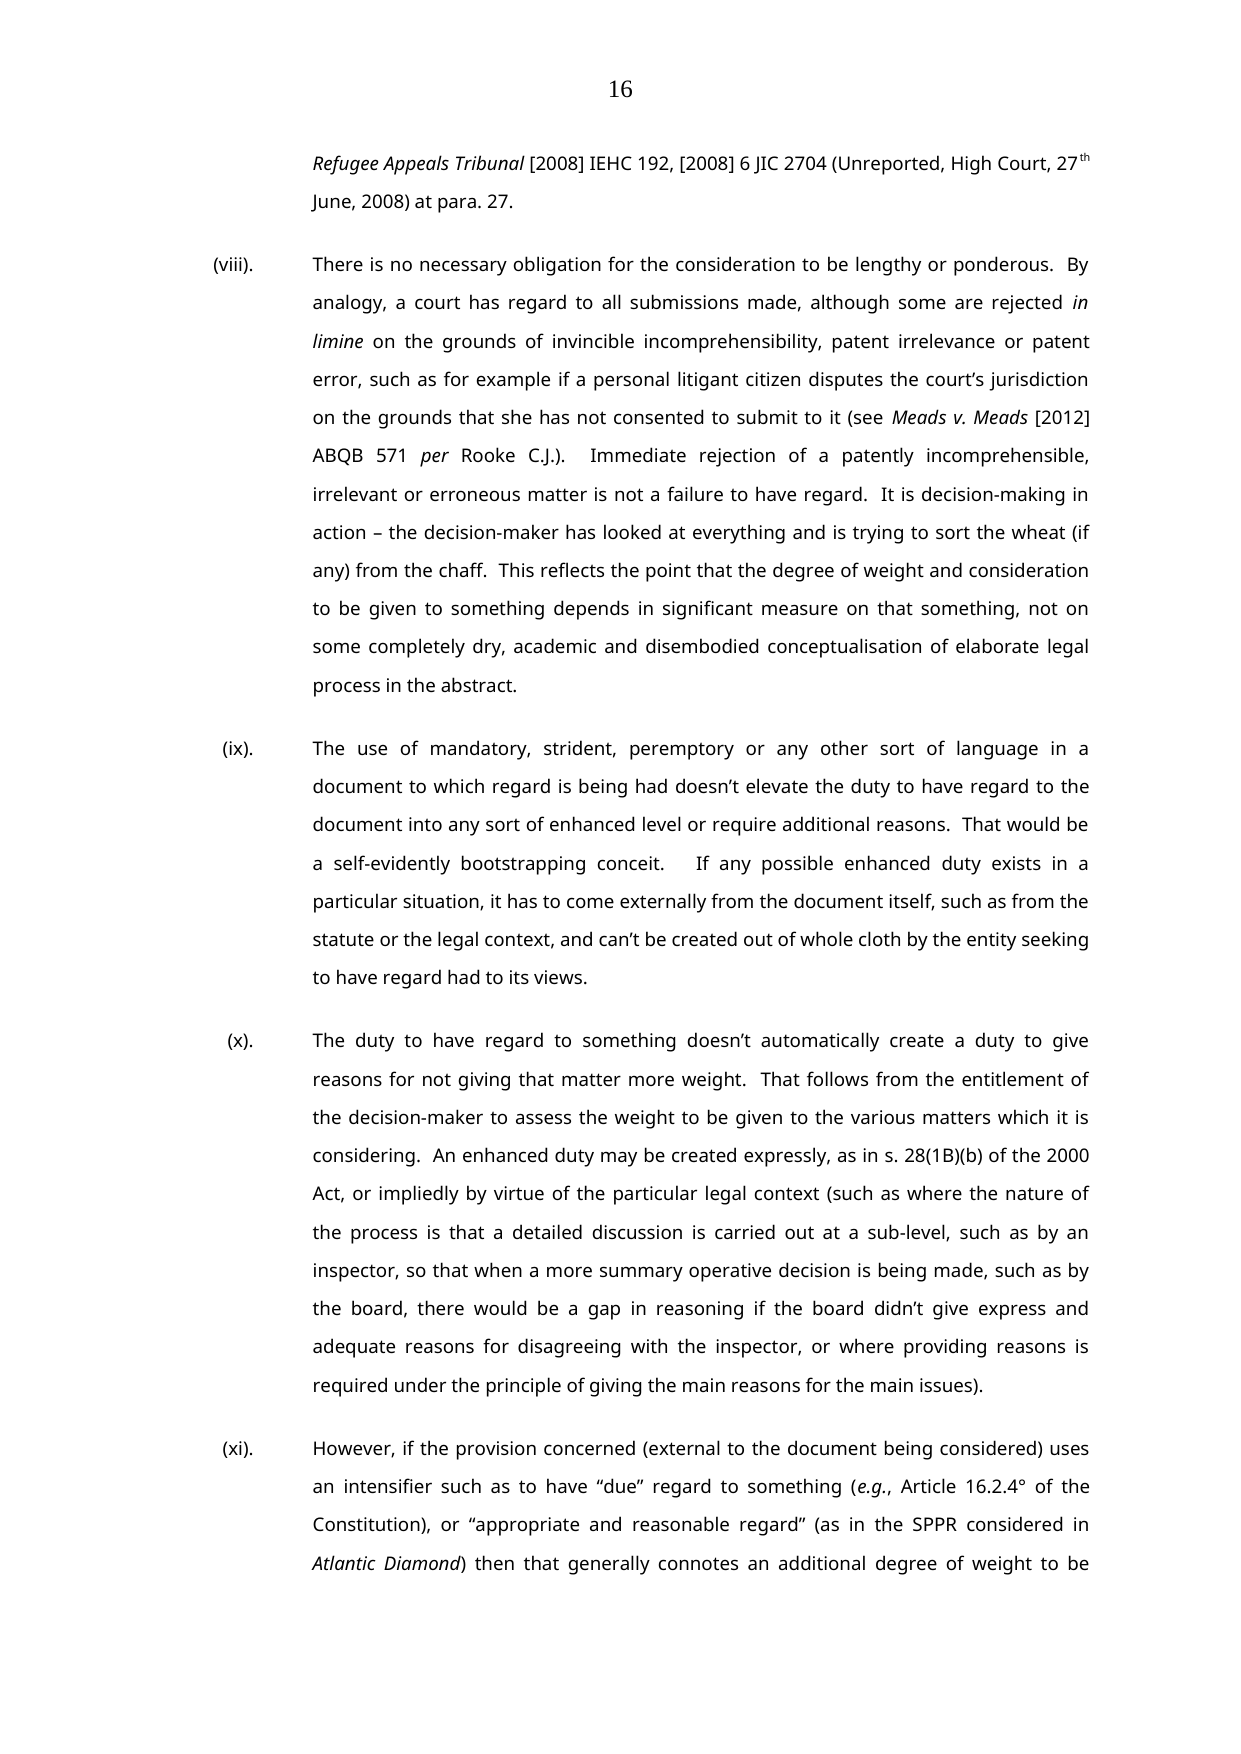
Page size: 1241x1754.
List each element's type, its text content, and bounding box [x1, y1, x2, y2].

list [253, 1435, 1090, 1575]
list The duty to have regard to something doesn’t automatically create a duty to give reasons for not giving that matter more weight. That follows from the entitlement of the decision-maker to assess the weight to be given to the various matters which it is considering. An enhanced duty may be created expressly, as in s. 28(1B)(b) of the 2000 Act, or impliedly by virtue of the particular legal context (such as where the nature of the process is that a detailed discussion is carried out at a sub-level, such as by an inspector, so that when a more summary operative decision is being made, such as by the board, there would be a gap in reasoning if the board didn’t give express and adequate reasons for disagreeing with the inspector, or where providing reasons is required under the principle of giving the main reasons for the main issues). [253, 1028, 1090, 1397]
list There is no necessary obligation for the consideration to be lengthy or ponderous. By analogy, a court has regard to all submissions made, although some are rejected in limine on the grounds of invincible incomprehensibility, patent irrelevance or patent error, such as for example if a personal litigant citizen disputes the court’s jurisdiction on the grounds that she has not consented to submit to it (see Meads v. Meads [2012] ABQB 571 per Rooke C.J.). Immediate rejection of a patently incomprehensible, irrelevant or erroneous matter is not a failure to have regard. It is decision-making in action – the decision-maker has looked at everything and is trying to sort the wheat (if any) from the chaff. This reflects the point that the degree of weight and consideration to be given to something depends in significant measure on that something, not on some completely dry, academic and disembodied conceptualisation of elaborate legal process in the abstract. [253, 251, 1090, 697]
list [253, 150, 1090, 214]
list The use of mandatory, strident, peremptory or any other sort of language in a document to which regard is being had doesn’t elevate the duty to have regard to the document into any sort of enhanced level or require additional reasons. That would be a self-evidently bootstrapping conceit. If any possible enhanced duty exists in a particular situation, it has to come externally from the document itself, such as from the statute or the legal context, and can’t be created out of whole cloth by the entity seeking to have regard had to its views. [253, 735, 1090, 990]
